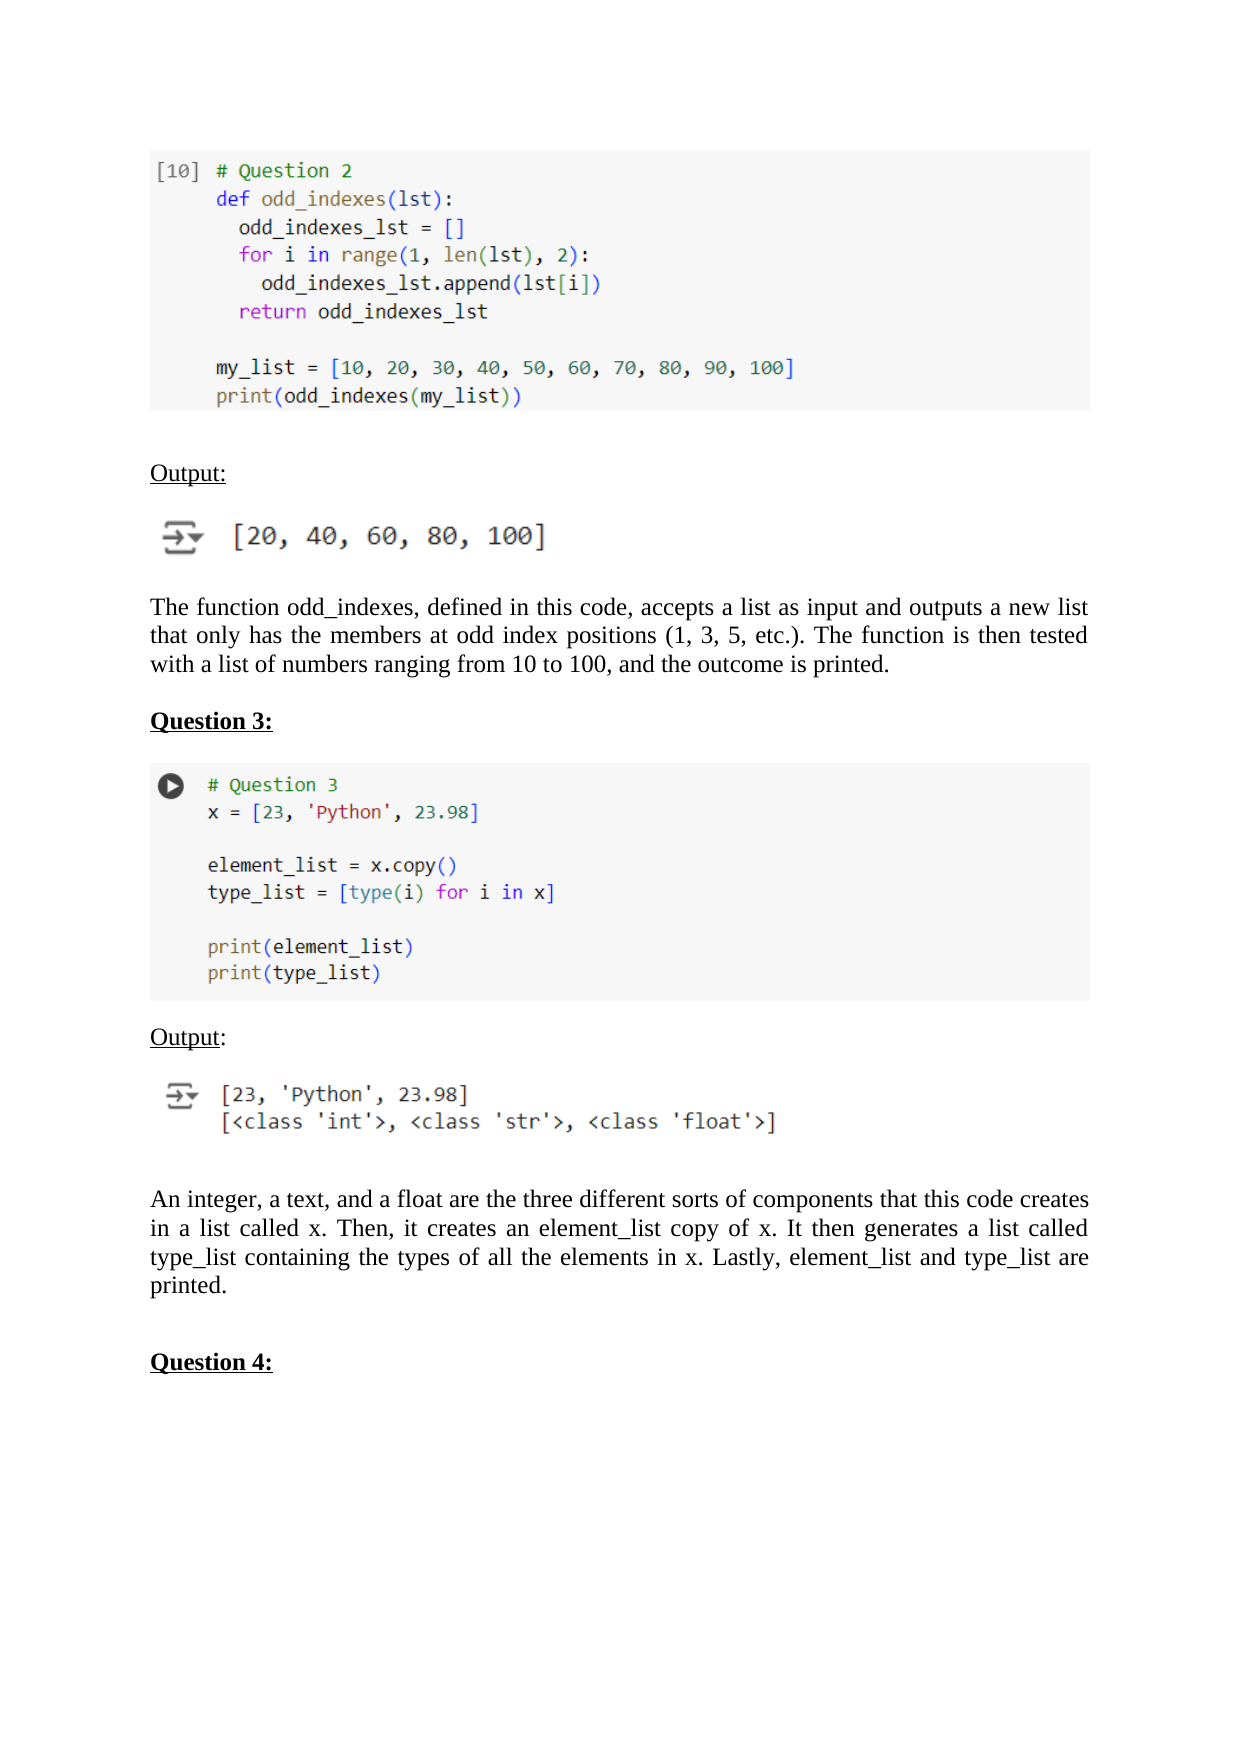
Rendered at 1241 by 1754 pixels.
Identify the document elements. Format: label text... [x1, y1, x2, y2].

text An integer, a text, and a float are the three different sorts of components that this code creates in a list called x. Then, it creates an element_list copy of x. It then generates a list called type_list containing the types of all the elements in x. Lastly, element_list and type_list are printed. [150, 1184, 1090, 1299]
text Output: [150, 458, 1090, 487]
text Question 3: [150, 706, 1090, 735]
picture [150, 150, 1091, 411]
picture [150, 1069, 1091, 1166]
text Output: [150, 1022, 1090, 1050]
text The function odd_indexes, defined in this code, accepts a list as input and outputs a new list that only has the members at odd index positions (1, 3, 5, etc.). The function is then tested with a list of numbers ranging from 10 to 100, and the outcome is printed. [150, 592, 1090, 678]
text Question 4: [150, 1347, 1090, 1376]
picture [150, 505, 912, 592]
picture [150, 763, 1091, 1003]
